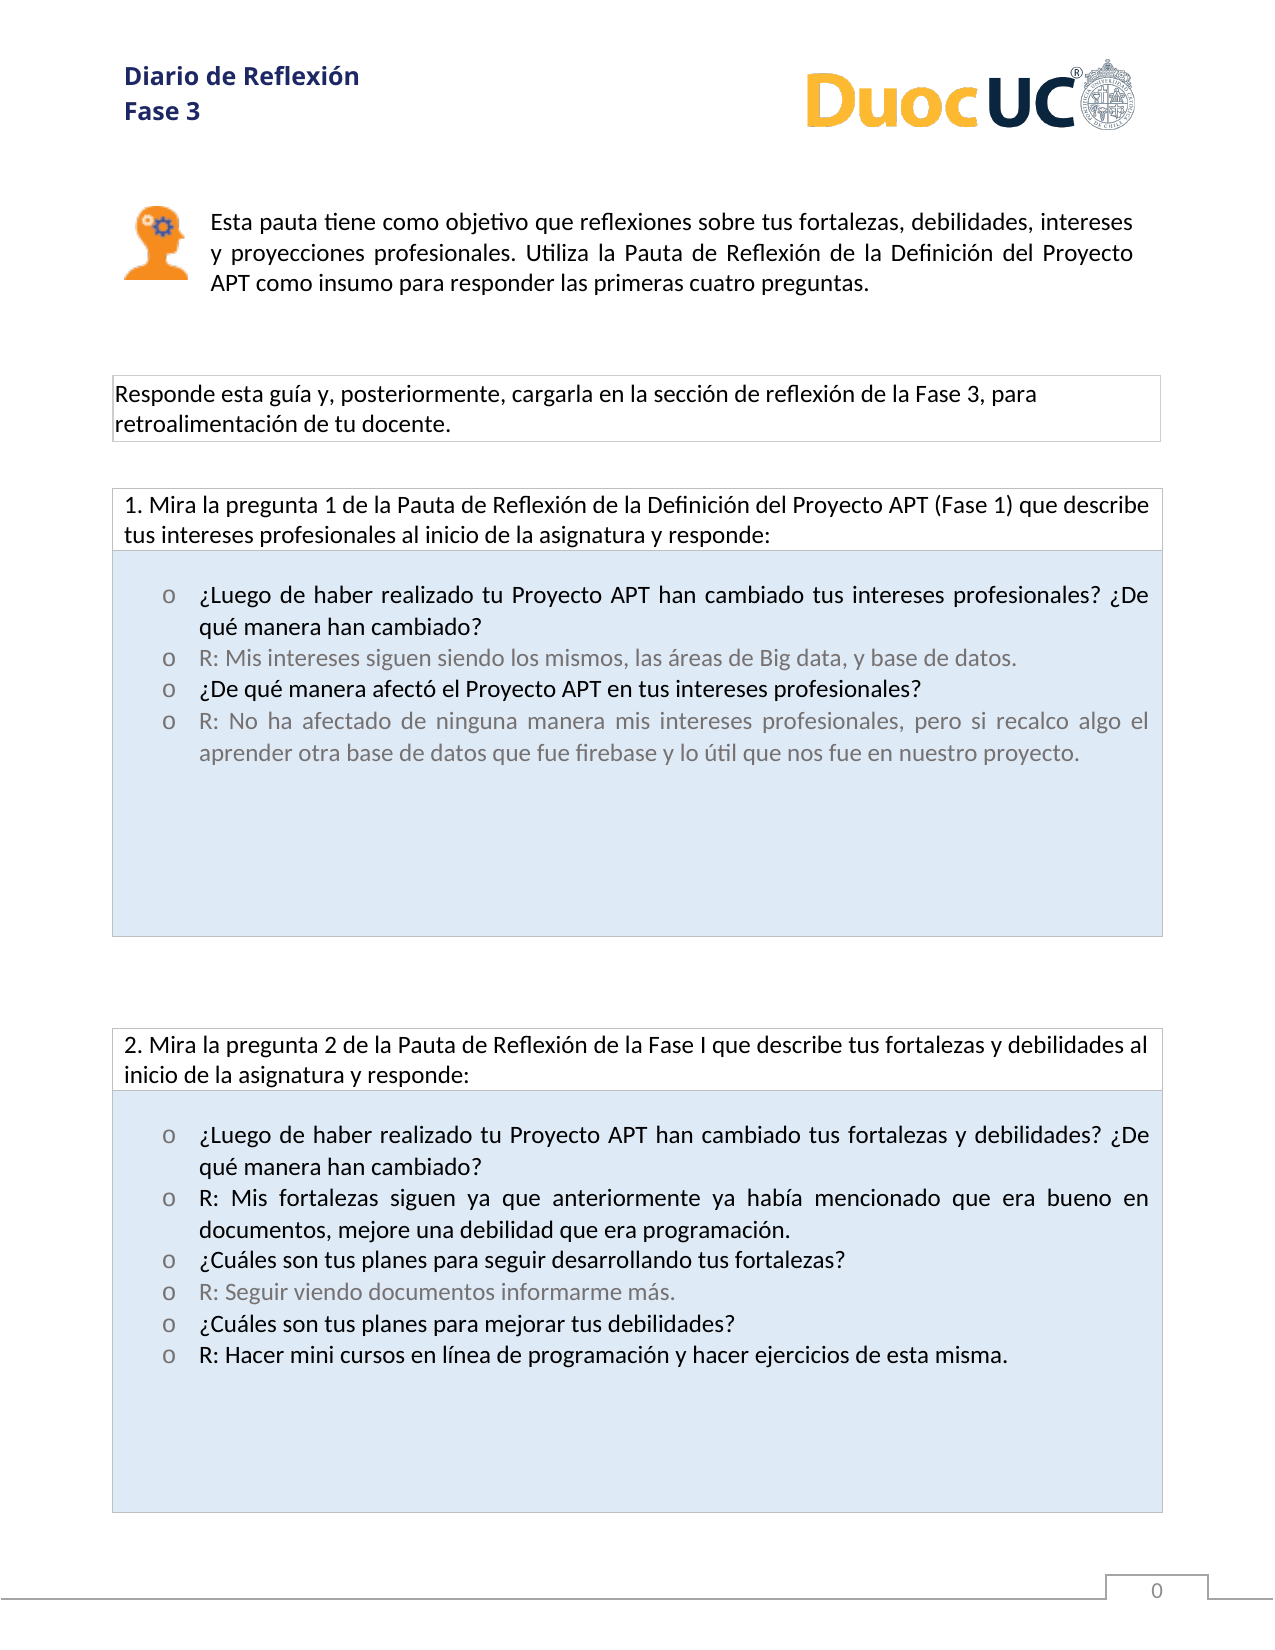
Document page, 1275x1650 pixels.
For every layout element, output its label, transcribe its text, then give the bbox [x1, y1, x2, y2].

table_header Responde esta guía y, posteriormente, cargarla en la sección de reflexión de la Fase 3, para retroalimentación de tu docente. [114, 376, 1160, 441]
table_cell ¿Luego de haber realizado tu Proyecto APT han cambiado tus intereses profesionales? ¿De qué manera han cambiado? R: Mis intereses siguen siendo los mismos, las áreas de Big data, y base de datos. ¿De qué manera afectó el Proyecto APT en tus intereses profesionales? R: No ha afectado de ninguna manera mis intereses profesionales, pero si recalco algo el aprender otra base de datos que fue firebase y lo útil que nos fue en nuestro proyecto. [113, 551, 1162, 936]
picture [807, 59, 1135, 130]
table_header Esta pauta tiene como objetivo que reflexiones sobre tus fortalezas, debilidades, intereses y proyecciones profesionales. Utiliza la Pauta de Reflexión de la Definición del Proyecto APT como insumo para responder las primeras cuatro preguntas. [199, 207, 1146, 344]
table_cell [113, 1091, 1162, 1512]
table_header [112, 207, 199, 344]
table_header 2. Mira la pregunta 2 de la Pauta de Reflexión de la Fase I que describe tus fortalezas y debilidades al inicio de la asignatura y responde: [113, 1029, 1162, 1090]
table_header 1. Mira la pregunta 1 de la Pauta de Reflexión de la Definición del Proyecto APT (Fase 1) que describe tus intereses profesionales al inicio de la asignatura y responde: [113, 489, 1162, 550]
